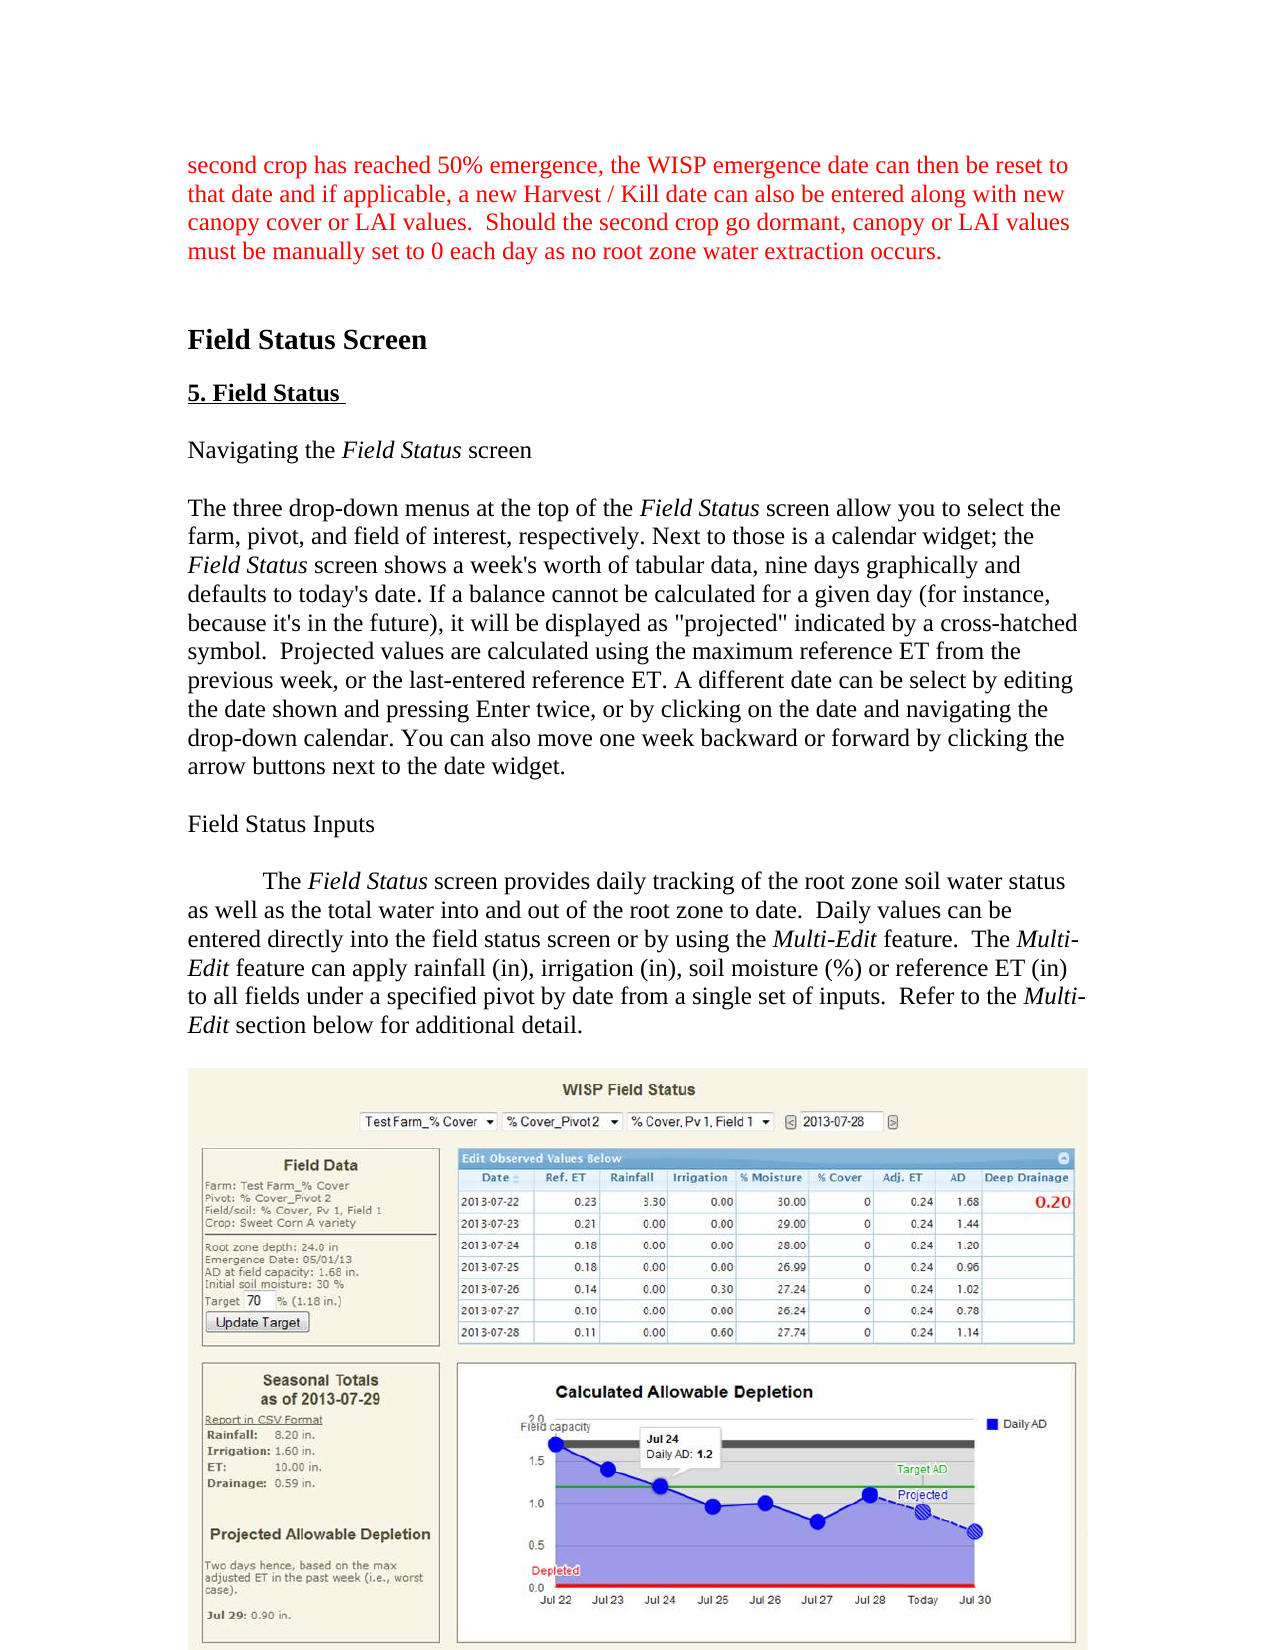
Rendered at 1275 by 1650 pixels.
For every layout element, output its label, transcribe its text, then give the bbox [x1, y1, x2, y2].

text 5. Field Status [187, 378, 1087, 406]
text The three drop-down menus at the top of the Field Status screen allow you to select the farm, pivot, and field of interest, respectively. Next to those is a calendar widget; the Field Status screen shows a week's worth of tabular data, nine days graphically and defaults to today's date. If a balance cannot be calculated for a given day (for instance, because it's in the future), it will be displayed as "projected" indicated by a cross-hatched symbol. Projected values are calculated using the maximum reference ET from the previous week, or the last-entered reference ET. A different date can be select by editing the date shown and pressing Enter twice, or by clicking on the date and navigating the drop-down calendar. You can also move one week backward or forward by clicking the arrow buttons next to the date widget. [187, 493, 1087, 780]
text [187, 150, 1087, 265]
text Field Status Inputs [187, 809, 1087, 838]
text The Field Status screen provides daily tracking of the root zone soil water status as well as the total water into and out of the root zone to date. Daily values can be entered directly into the field status screen or by using the Multi-Edit feature. The Multi-Edit feature can apply rainfall (in), irrigation (in), soil moisture (%) or reference ET (in) to all fields under a specified pivot by date from a single set of inputs. Refer to the Multi-Edit section below for additional detail. [187, 866, 1087, 1039]
text Navigating the Field Status screen [187, 435, 1087, 464]
text Field Status Screen [187, 322, 1087, 356]
picture [187, 1068, 1088, 1650]
